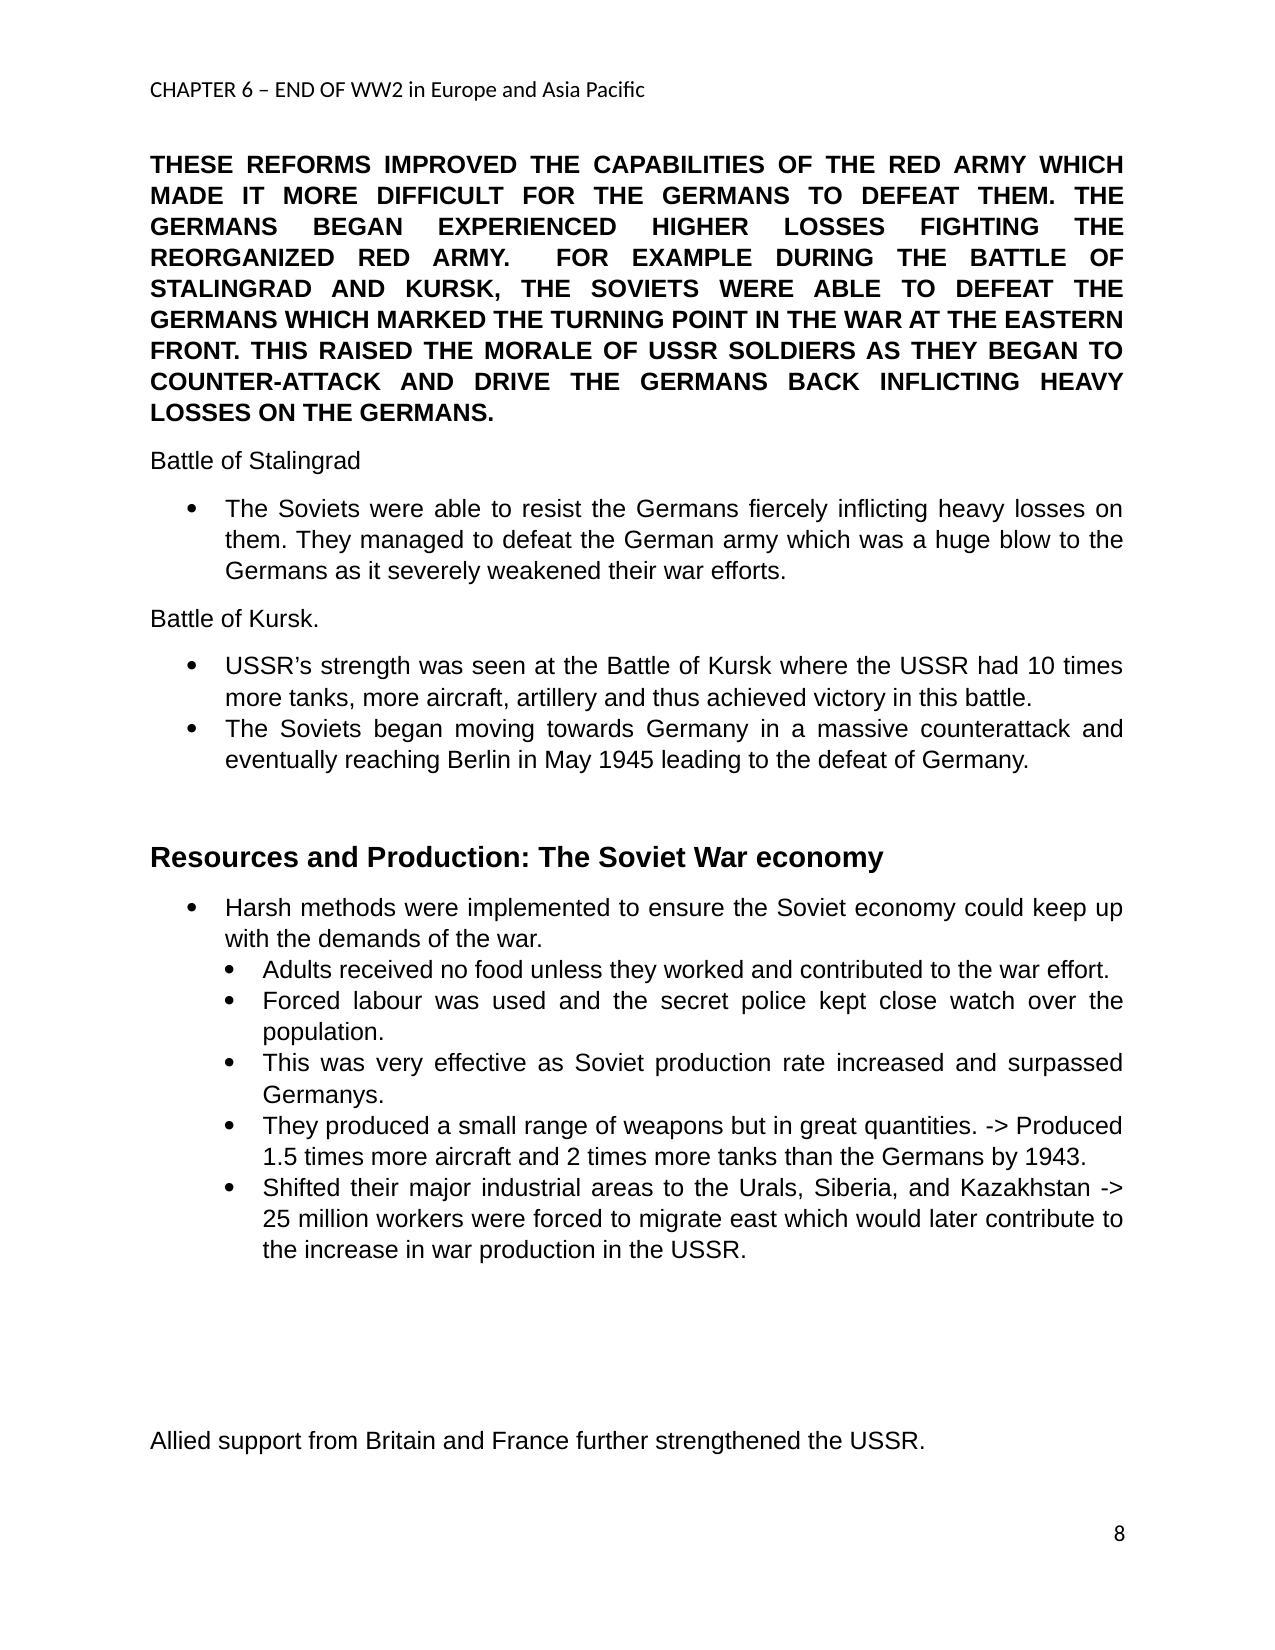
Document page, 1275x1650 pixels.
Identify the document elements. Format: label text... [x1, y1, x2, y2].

list USSR’s strength was seen at the Battle of Kursk where the USSR had 10 times more tanks, more aircraft, artillery and thus achieved victory in this battle. [187, 651, 1125, 711]
text Battle of Kursk. [150, 604, 1125, 632]
list This was very effective as Soviet production rate increased and surpassed Germanys. [225, 1048, 1125, 1108]
list They produced a small range of weapons but in great quantities. -> Produced 1.5 times more aircraft and 2 times more tanks than the Germans by 1943. [225, 1111, 1125, 1171]
list Forced labour was used and the secret police kept close watch over the population. [225, 986, 1125, 1046]
list The Soviets began moving towards Germany in a massive counterattack and eventually reaching Berlin in May 1945 leading to the defeat of Germany. [187, 713, 1125, 773]
text Resources and Production: The Soviet War economy [150, 840, 1125, 874]
list Harsh methods were implemented to ensure the Soviet economy could keep up with the demands of the war. [187, 893, 1125, 953]
list The Soviets were able to resist the Germans fiercely inflicting heavy losses on them. They managed to defeat the German army which was a huge blow to the Germans as it severely weakened their war efforts. [187, 494, 1125, 585]
list Shifted their major industrial areas to the Urals, Siberia, and Kazakhstan -> 25 million workers were forced to migrate east which would later contribute to the increase in war production in the USSR. [225, 1173, 1125, 1264]
text Battle of Stalingrad [150, 446, 1125, 475]
text Allied support from Britain and France further strengthened the USSR. [150, 1426, 1125, 1454]
text THESE REFORMS IMPROVED THE CAPABILITIES OF THE RED ARMY WHICH MADE IT MORE DIFFICULT FOR THE GERMANS TO DEFEAT THEM. THE GERMANS BEGAN EXPERIENCED HIGHER LOSSES FIGHTING THE REORGANIZED RED ARMY. FOR EXAMPLE DURING THE BATTLE OF STALINGRAD AND KURSK, THE SOVIETS WERE ABLE TO DEFEAT THE GERMANS WHICH MARKED THE TURNING POINT IN THE WAR AT THE EASTERN FRONT. THIS RAISED THE MORALE OF USSR SOLDIERS AS THEY BEGAN TO COUNTER-ATTACK AND DRIVE THE GERMANS BACK INFLICTING HEAVY LOSSES ON THE GERMANS. [150, 150, 1125, 427]
list Adults received no food unless they worked and contributed to the war effort. [225, 955, 1125, 984]
